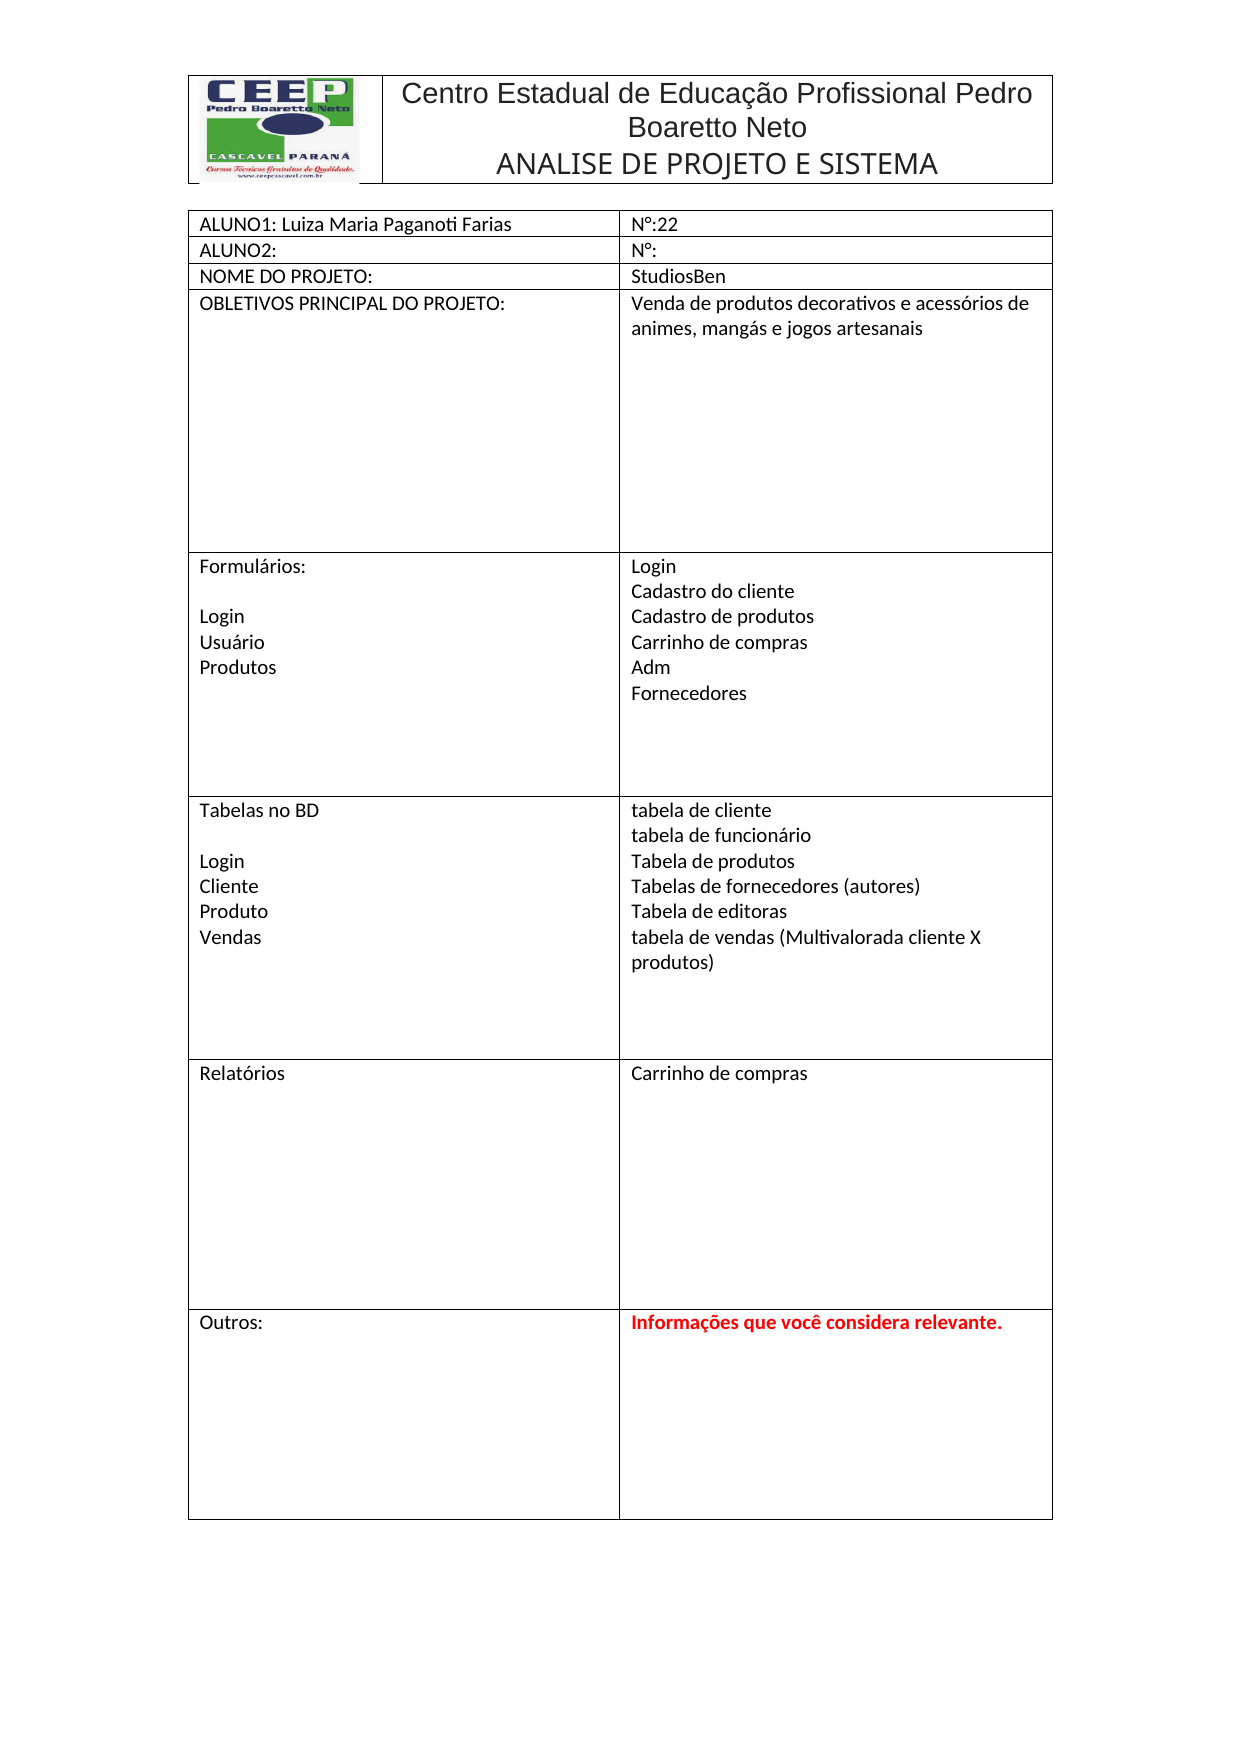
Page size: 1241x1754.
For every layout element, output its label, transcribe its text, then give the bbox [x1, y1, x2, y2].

table_cell Formulários: Login Usuário Produtos [189, 553, 619, 796]
table_cell NOME DO PROJETO: [189, 264, 619, 289]
table_cell Outros: [189, 1310, 619, 1518]
table_cell Tabelas no BD Login Cliente Produto Vendas [189, 797, 619, 1059]
table_cell N°: [620, 237, 1052, 263]
table_cell StudiosBen [620, 264, 1052, 289]
table_cell Venda de produtos decorativos e acessórios de animes, mangás e jogos artesanais [620, 290, 1052, 552]
table_header ALUNO1: Luiza Maria Paganoti Farias [189, 211, 619, 236]
table_cell Informações que você considera relevante. [620, 1310, 1052, 1518]
table_cell Login Cadastro do cliente Cadastro de produtos Carrinho de compras Adm Fornecedores [620, 553, 1052, 796]
table_cell OBLETIVOS PRINCIPAL DO PROJETO: [189, 290, 619, 552]
table_cell Relatórios [189, 1060, 619, 1308]
table_cell tabela de cliente tabela de funcionário Tabela de produtos Tabelas de fornecedores (autores) Tabela de editoras tabela de vendas (Multivalorada cliente X produtos) [620, 797, 1052, 1059]
table_header N°:22 [620, 211, 1052, 236]
table_cell Carrinho de compras [620, 1060, 1052, 1308]
table_cell ALUNO2: [189, 237, 619, 263]
picture [199, 76, 360, 184]
